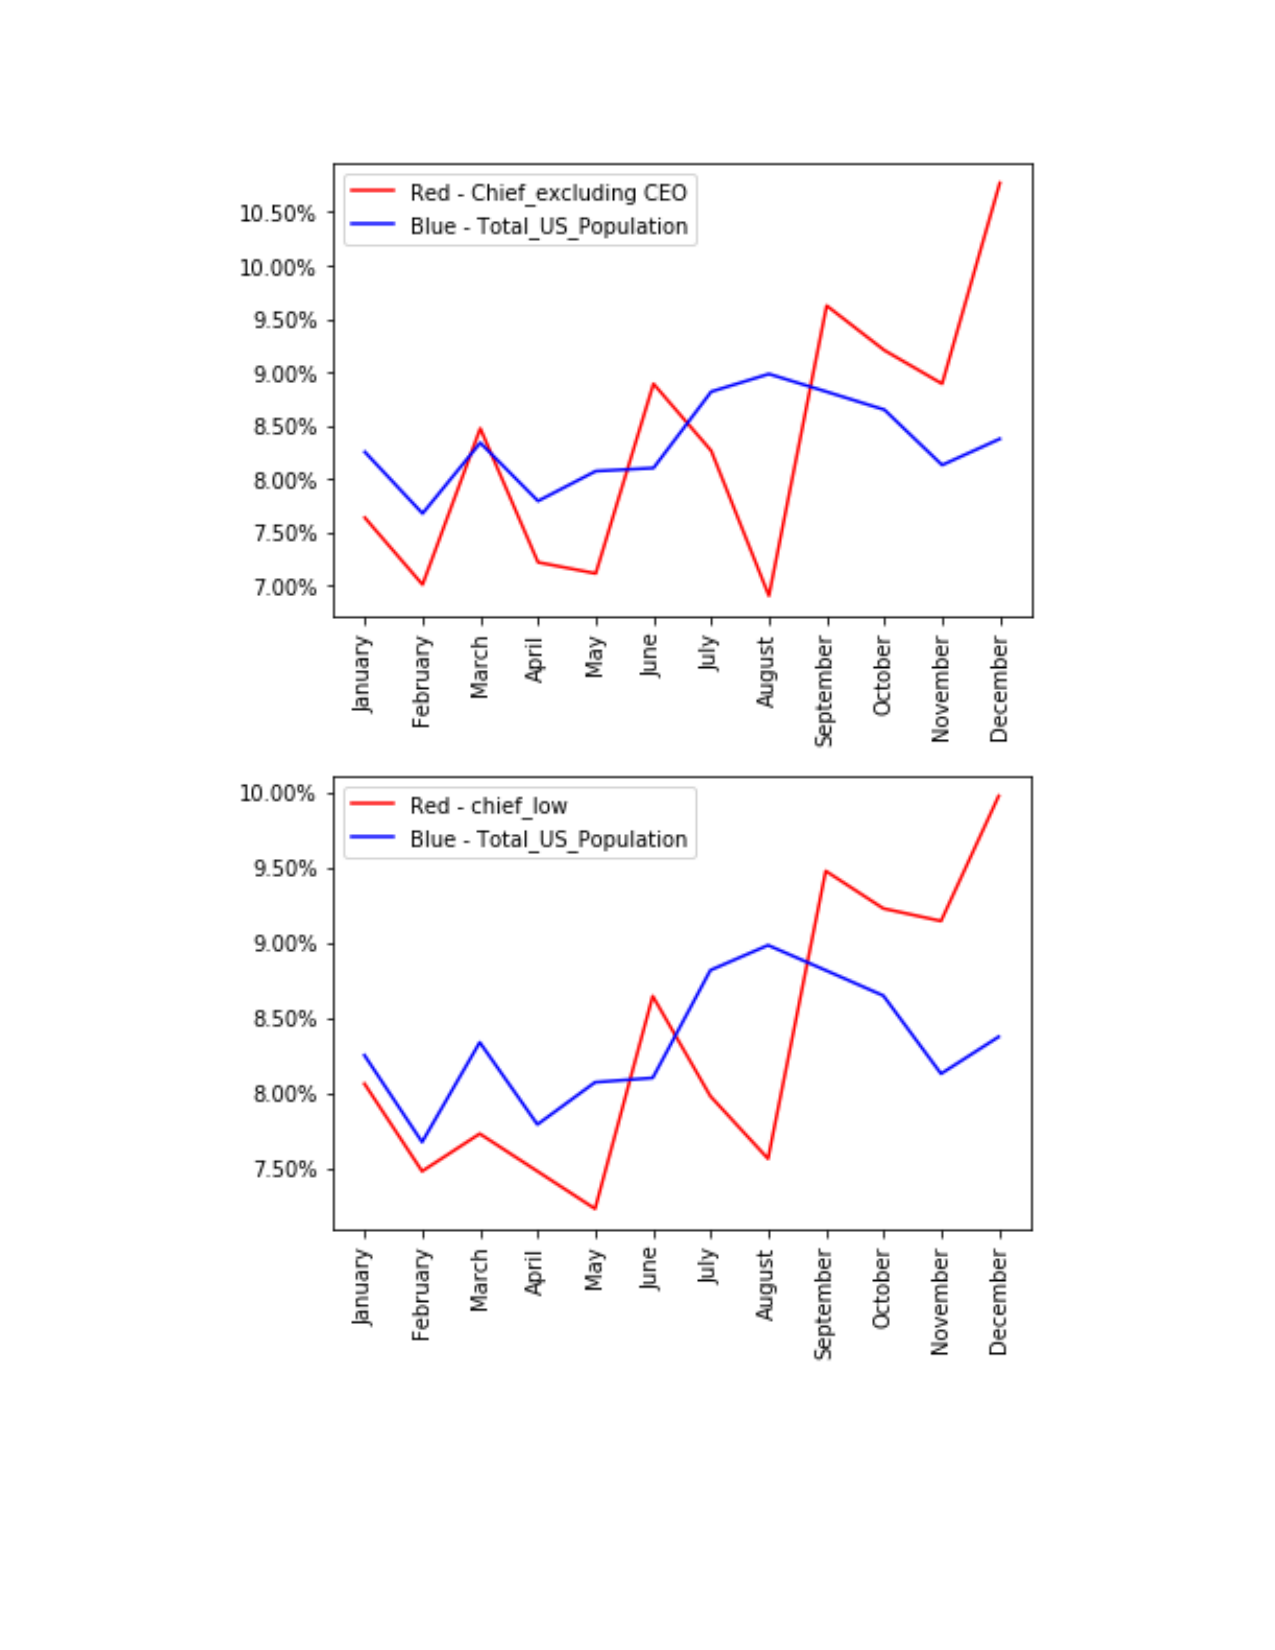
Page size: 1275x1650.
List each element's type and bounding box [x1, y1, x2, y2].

picture [225, 762, 1044, 1374]
picture [225, 150, 1047, 761]
